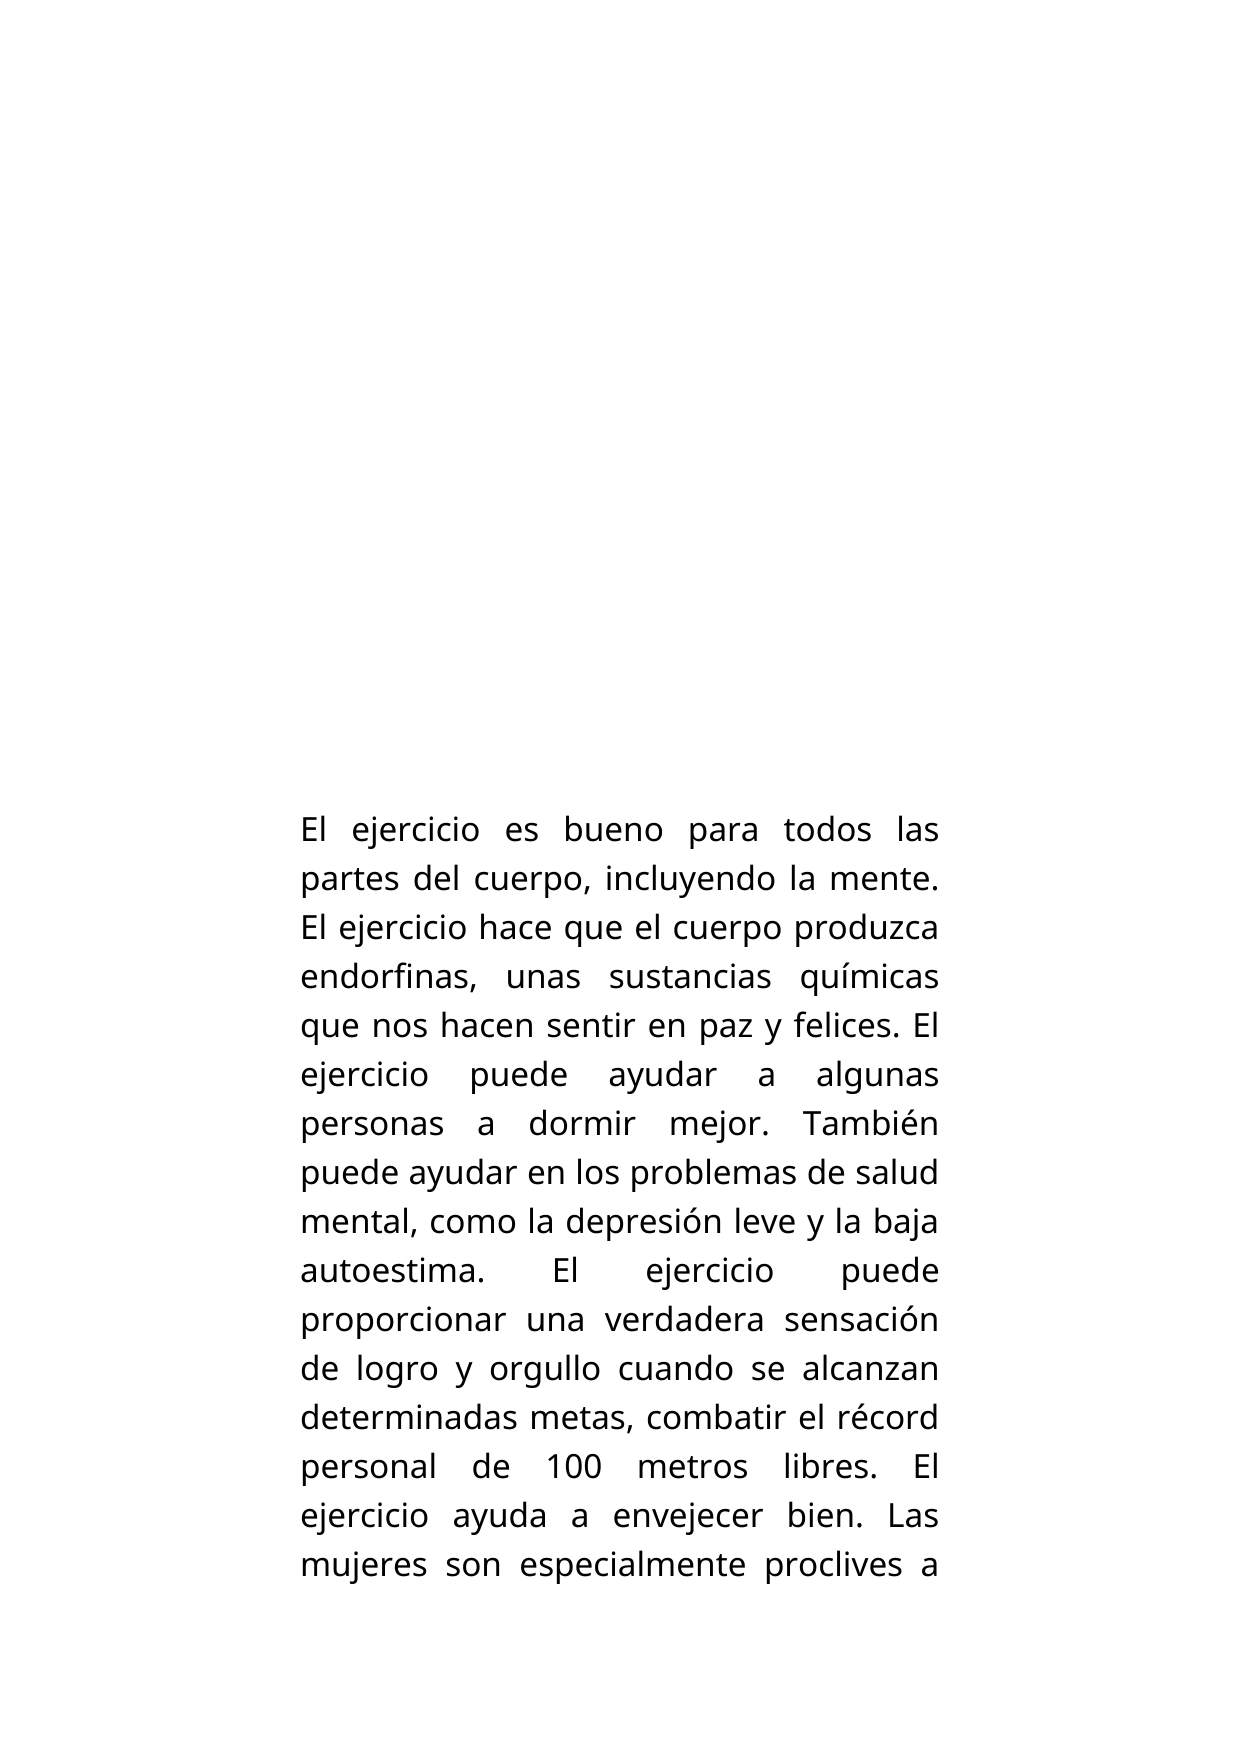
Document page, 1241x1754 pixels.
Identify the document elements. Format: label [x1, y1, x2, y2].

text [300, 806, 940, 1586]
